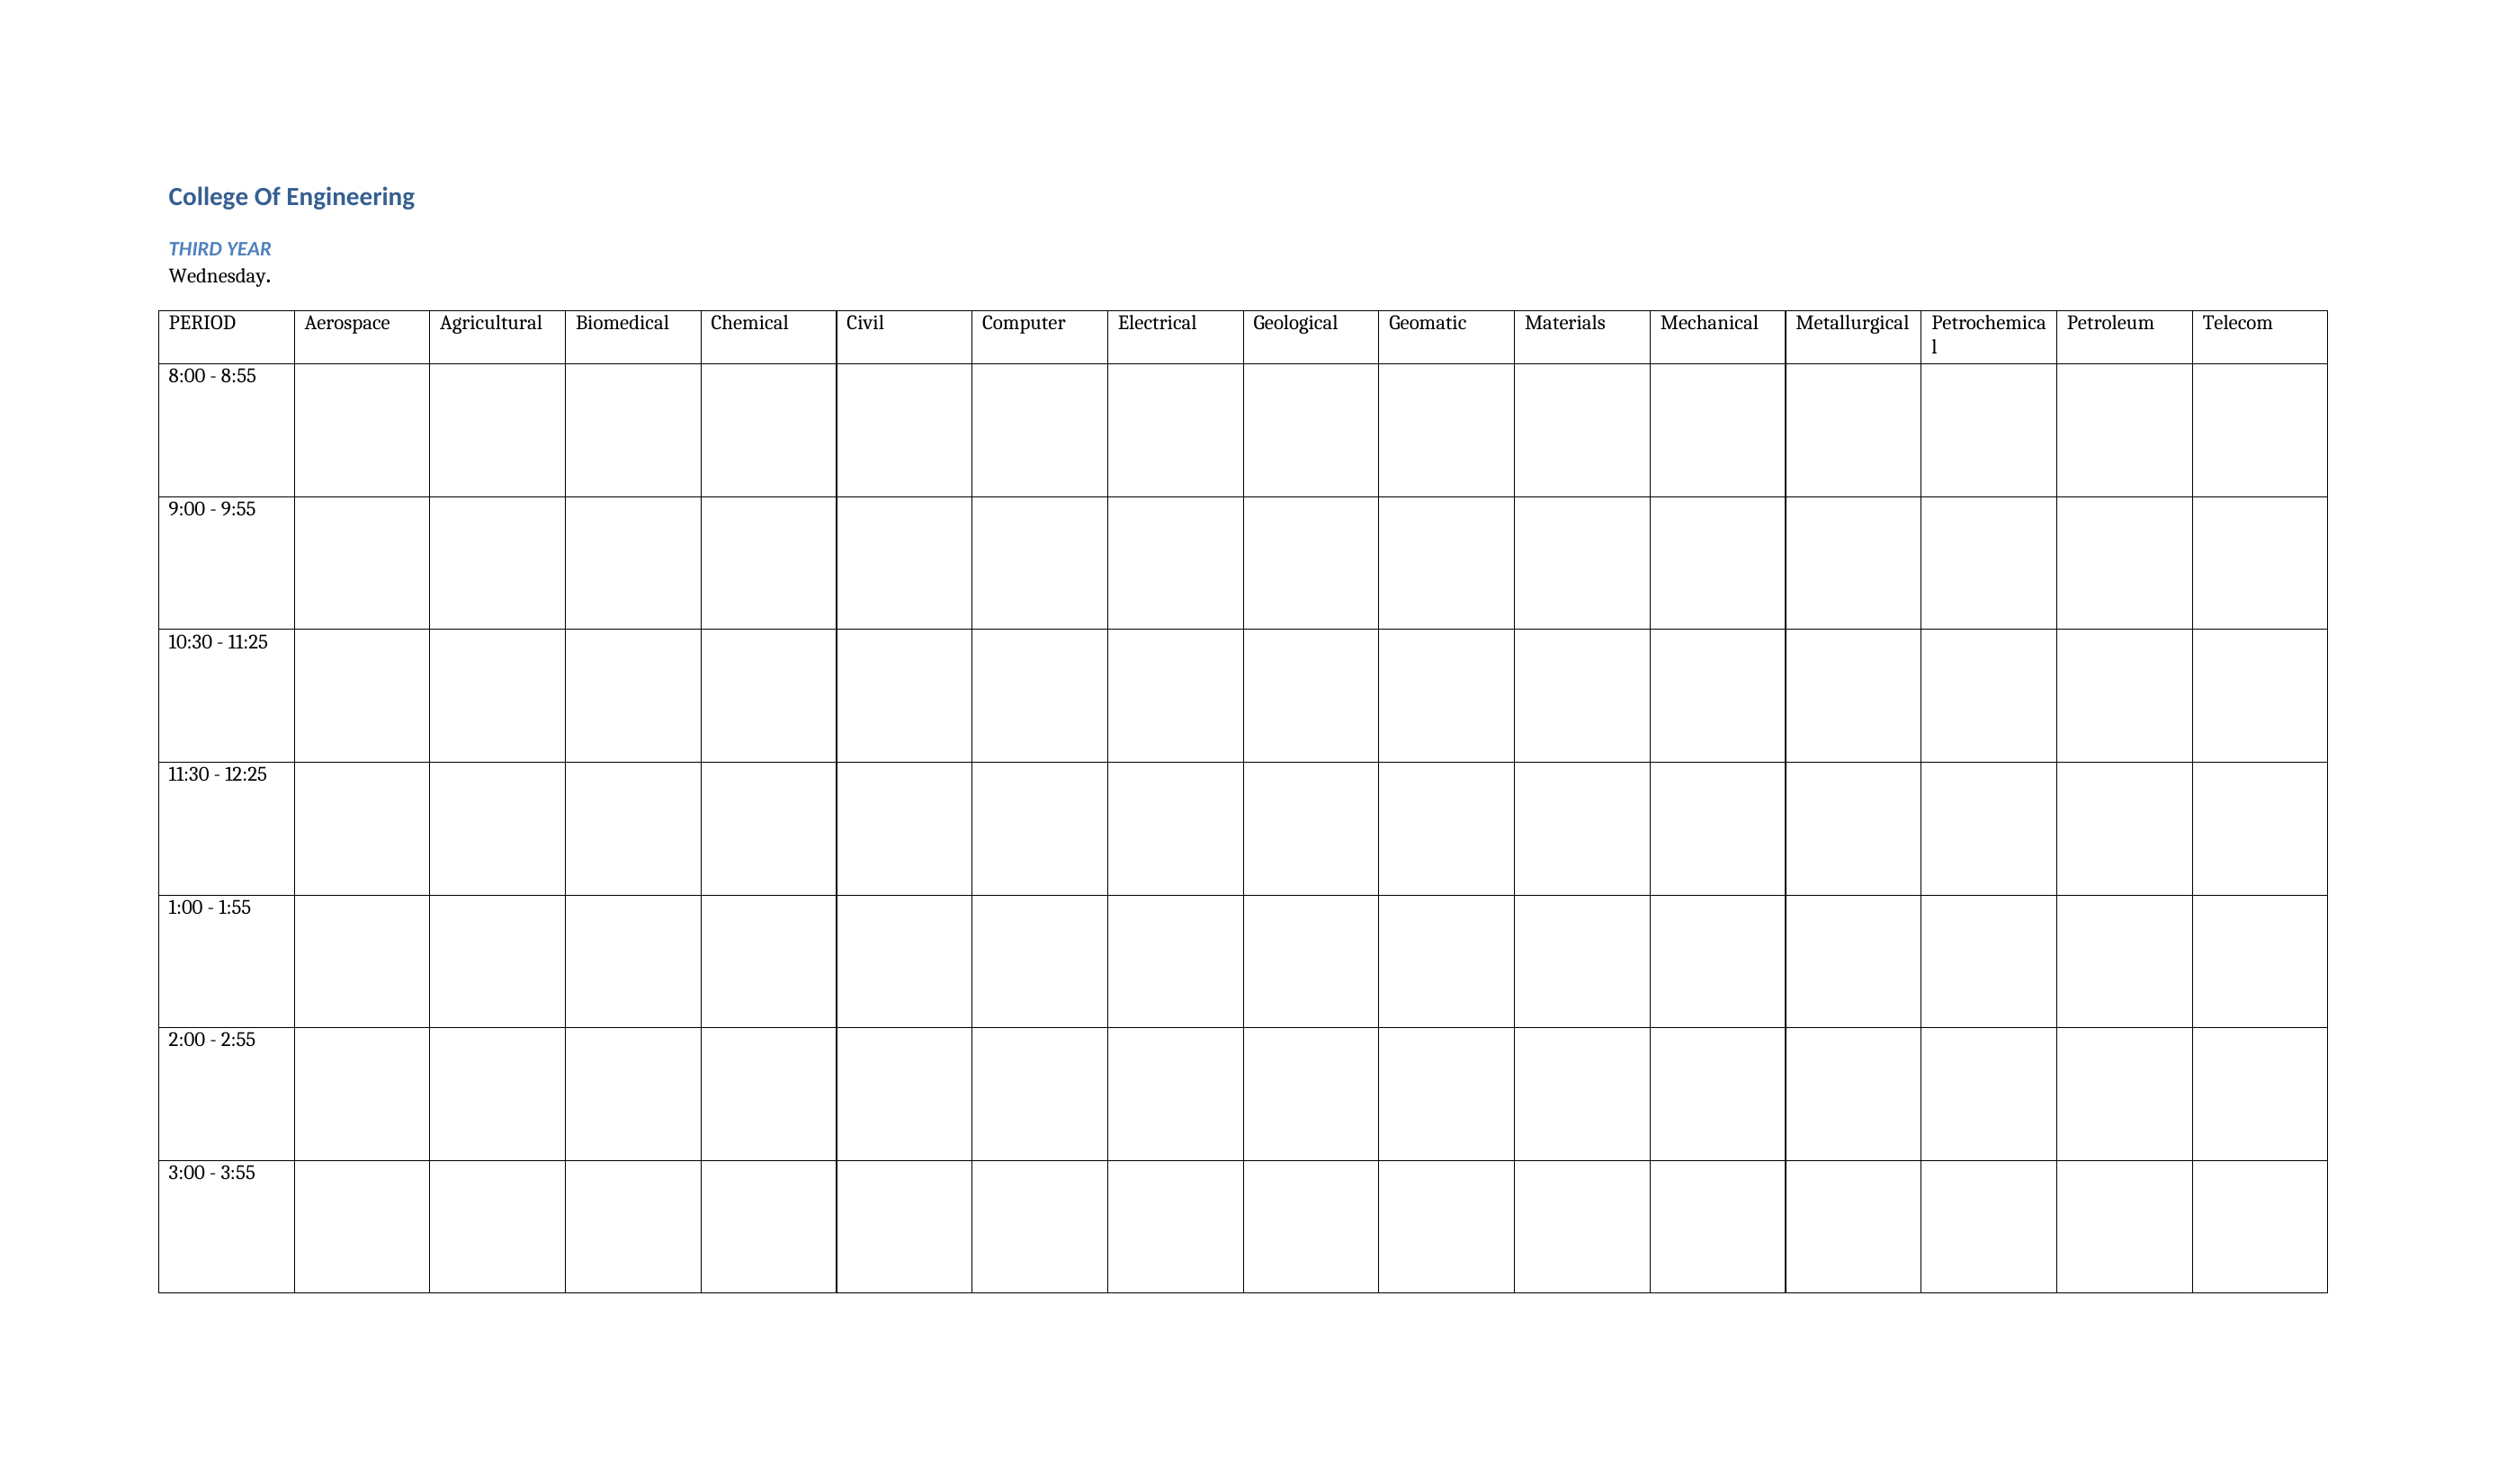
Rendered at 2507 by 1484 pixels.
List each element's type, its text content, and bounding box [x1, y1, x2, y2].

table_cell [295, 630, 429, 762]
table_cell [1515, 896, 1650, 1027]
table_cell 1:00 - 1:55 [159, 896, 294, 1027]
table_cell [1244, 763, 1378, 894]
table_cell [837, 763, 971, 894]
table_cell [837, 497, 971, 629]
table_cell [837, 896, 971, 1027]
table_cell [295, 1028, 429, 1160]
table_cell [566, 1028, 701, 1160]
table_cell [1108, 1028, 1243, 1160]
table_cell [1379, 763, 1514, 894]
table_cell [1651, 763, 1785, 894]
table_cell [295, 1161, 429, 1292]
table_cell [702, 364, 836, 496]
table_cell [1108, 630, 1243, 762]
table_cell [2057, 763, 2192, 894]
table_header Aerospace [295, 311, 429, 363]
table_cell [1379, 1028, 1514, 1160]
table_cell [1244, 497, 1378, 629]
table_cell 11:30 - 12:25 [159, 763, 294, 894]
table_cell [430, 364, 565, 496]
table_cell [2057, 497, 2192, 629]
table_cell [566, 364, 701, 496]
table_header Mechanical [1651, 311, 1785, 363]
table_cell [566, 630, 701, 762]
table_cell [972, 1161, 1107, 1292]
table_cell [702, 896, 836, 1027]
table_cell [430, 1161, 565, 1292]
table_header Biomedical [566, 311, 701, 363]
table_cell 2:00 - 2:55 [159, 1028, 294, 1160]
table_cell [1108, 1161, 1243, 1292]
table_cell [2193, 763, 2327, 894]
table_cell [1651, 497, 1785, 629]
table_cell [295, 364, 429, 496]
table_cell [2193, 364, 2327, 496]
table_cell [1651, 630, 1785, 762]
table_cell [837, 364, 971, 496]
table_cell [1244, 364, 1378, 496]
table_cell [1108, 896, 1243, 1027]
table_cell [1651, 1028, 1785, 1160]
table_cell [972, 1028, 1107, 1160]
subtitle THIRD YEAR [168, 236, 2338, 261]
table_cell [295, 763, 429, 894]
subtitle College Of Engineering [168, 180, 2338, 212]
table_header Geological [1244, 311, 1378, 363]
table_cell [566, 1161, 701, 1292]
table_cell [1379, 630, 1514, 762]
table_cell [837, 1028, 971, 1160]
table_cell [1515, 1161, 1650, 1292]
table_cell [702, 1161, 836, 1292]
table_cell [1786, 763, 1921, 894]
table_cell 9:00 - 9:55 [159, 497, 294, 629]
table_header Materials [1515, 311, 1650, 363]
table_cell [566, 497, 701, 629]
table_cell [430, 896, 565, 1027]
table_cell [2193, 896, 2327, 1027]
table_cell [2057, 1161, 2192, 1292]
table_cell [430, 630, 565, 762]
table_cell [1515, 630, 1650, 762]
table_cell [1244, 1161, 1378, 1292]
table_cell 8:00 - 8:55 [159, 364, 294, 496]
table_cell [1921, 1161, 2056, 1292]
table_cell [430, 1028, 565, 1160]
table_cell [972, 630, 1107, 762]
table_cell [1515, 1028, 1650, 1160]
table_header Electrical [1108, 311, 1243, 363]
table_cell [566, 896, 701, 1027]
table_cell [1921, 497, 2056, 629]
table_cell [1651, 896, 1785, 1027]
table_cell [1379, 364, 1514, 496]
table_cell [837, 1161, 971, 1292]
table_cell [1786, 364, 1921, 496]
text Wednesday. [168, 264, 2338, 288]
table_cell [430, 497, 565, 629]
table_cell [1921, 364, 2056, 496]
table_cell [702, 1028, 836, 1160]
table_cell [1379, 896, 1514, 1027]
table_cell [2057, 1028, 2192, 1160]
table_cell [1244, 630, 1378, 762]
table_header Petrochemical [1921, 311, 2056, 363]
table_cell [2057, 896, 2192, 1027]
table_cell [295, 497, 429, 629]
table_cell [1108, 497, 1243, 629]
table_header Telecom [2193, 311, 2327, 363]
table_header Chemical [702, 311, 836, 363]
table_cell [1515, 497, 1650, 629]
table_header Metallurgical [1786, 311, 1921, 363]
table_header Geomatic [1379, 311, 1514, 363]
table_cell [702, 763, 836, 894]
table_cell [702, 497, 836, 629]
table_cell [1515, 763, 1650, 894]
table_cell [1108, 364, 1243, 496]
table_cell [972, 763, 1107, 894]
table_cell [2057, 364, 2192, 496]
table_header Agricultural [430, 311, 565, 363]
table_cell [1786, 1161, 1921, 1292]
table_cell [1921, 896, 2056, 1027]
table_cell [1786, 896, 1921, 1027]
table_cell [972, 364, 1107, 496]
table_cell [972, 497, 1107, 629]
table_cell [430, 763, 565, 894]
table_cell [1651, 364, 1785, 496]
table_cell [1786, 1028, 1921, 1160]
table_cell [1244, 1028, 1378, 1160]
table_cell [1515, 364, 1650, 496]
table_header PERIOD [159, 311, 294, 363]
table_cell [1786, 630, 1921, 762]
table_cell [2193, 497, 2327, 629]
table_cell [1379, 497, 1514, 629]
table_header Civil [837, 311, 971, 363]
table_cell [1244, 896, 1378, 1027]
table_cell [295, 896, 429, 1027]
table_cell [1921, 630, 2056, 762]
table_cell [2057, 630, 2192, 762]
table_cell [1921, 763, 2056, 894]
table_cell 10:30 - 11:25 [159, 630, 294, 762]
table_cell [1921, 1028, 2056, 1160]
table_cell [702, 630, 836, 762]
table_cell [972, 896, 1107, 1027]
table_cell [2193, 1161, 2327, 1292]
table_header Computer [972, 311, 1107, 363]
table_cell [1379, 1161, 1514, 1292]
table_cell [1108, 763, 1243, 894]
table_cell [2193, 1028, 2327, 1160]
table_cell 3:00 - 3:55 [159, 1161, 294, 1292]
table_header Petroleum [2057, 311, 2192, 363]
table_cell [1651, 1161, 1785, 1292]
table_cell [1786, 497, 1921, 629]
table_cell [2193, 630, 2327, 762]
table_cell [566, 763, 701, 894]
table_cell [837, 630, 971, 762]
